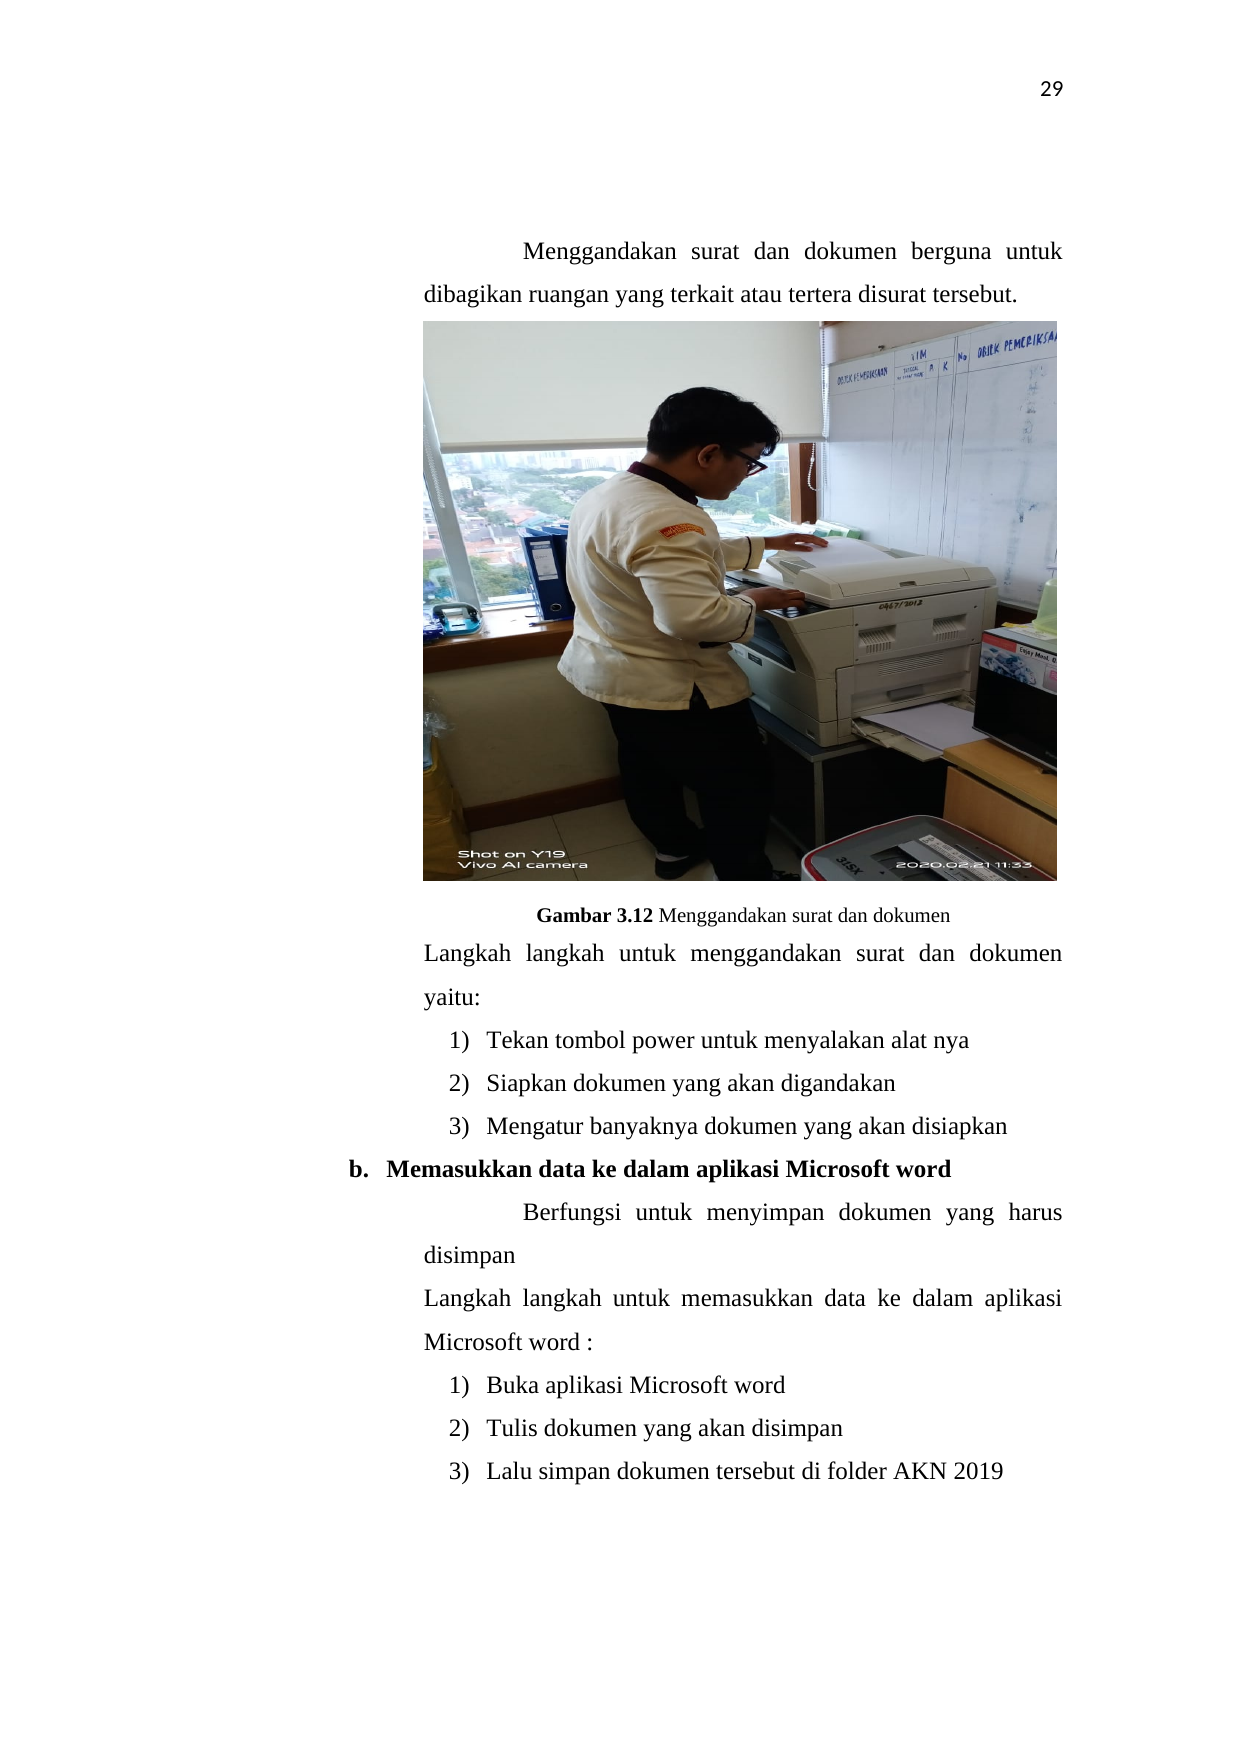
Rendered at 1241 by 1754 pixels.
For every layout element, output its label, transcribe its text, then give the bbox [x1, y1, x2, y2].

list Memasukkan data ke dalam aplikasi Microsoft word [349, 1154, 1063, 1183]
list Gambar 3.12 Menggandakan surat dan dokumen [424, 902, 1063, 927]
list Langkah langkah untuk memasukkan data ke dalam aplikasi Microsoft word : [424, 1283, 1063, 1355]
list Siapkan dokumen yang akan digandakan [449, 1068, 1063, 1097]
list Tekan tombol power untuk menyalakan alat nya [449, 1025, 1063, 1053]
list Mengatur banyaknya dokumen yang akan disiapkan [449, 1111, 1063, 1140]
list Buka aplikasi Microsoft word [449, 1370, 1063, 1398]
picture [423, 321, 1057, 881]
list Tulis dokumen yang akan disimpan [449, 1413, 1063, 1442]
list Langkah langkah untuk menggandakan surat dan dokumen yaitu: [424, 938, 1063, 1010]
list Menggandakan surat dan dokumen berguna untuk dibagikan ruangan yang terkait atau tertera disurat tersebut. [424, 236, 1063, 308]
list Berfungsi untuk menyimpan dokumen yang harus disimpan [424, 1197, 1063, 1269]
list Lalu simpan dokumen tersebut di folder AKN 2019 [449, 1456, 1063, 1485]
